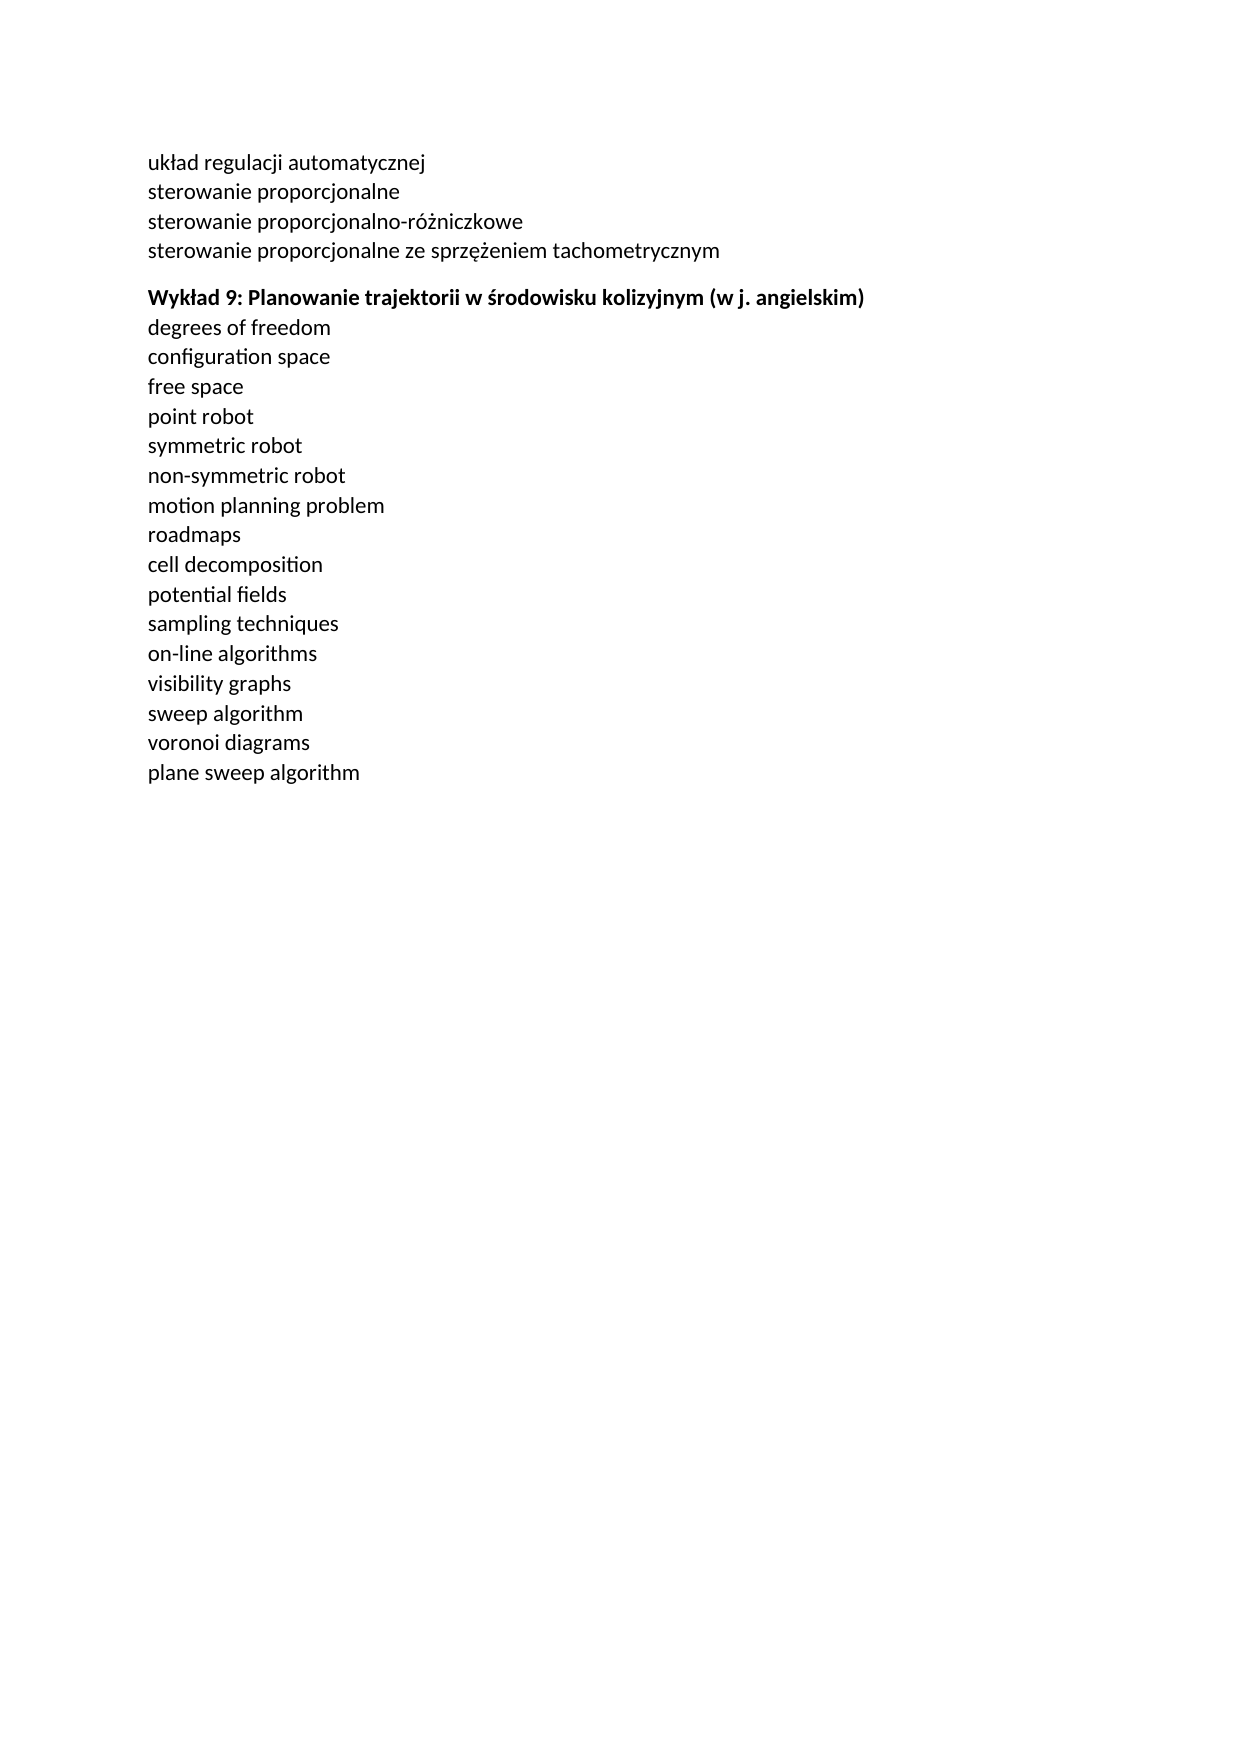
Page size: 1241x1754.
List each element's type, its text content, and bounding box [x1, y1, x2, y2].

text Wykład 9: Planowanie trajektorii w środowisku kolizyjnym (w j. angielskim) degrees of freedom configuration space free space point robot symmetric robot non-symmetric robot motion planning problem roadmaps cell decomposition potential fields sampling techniques on-line algorithms visibility graphs sweep algorithm voronoi diagrams plane sweep algorithm [148, 283, 1093, 816]
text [148, 148, 1093, 265]
